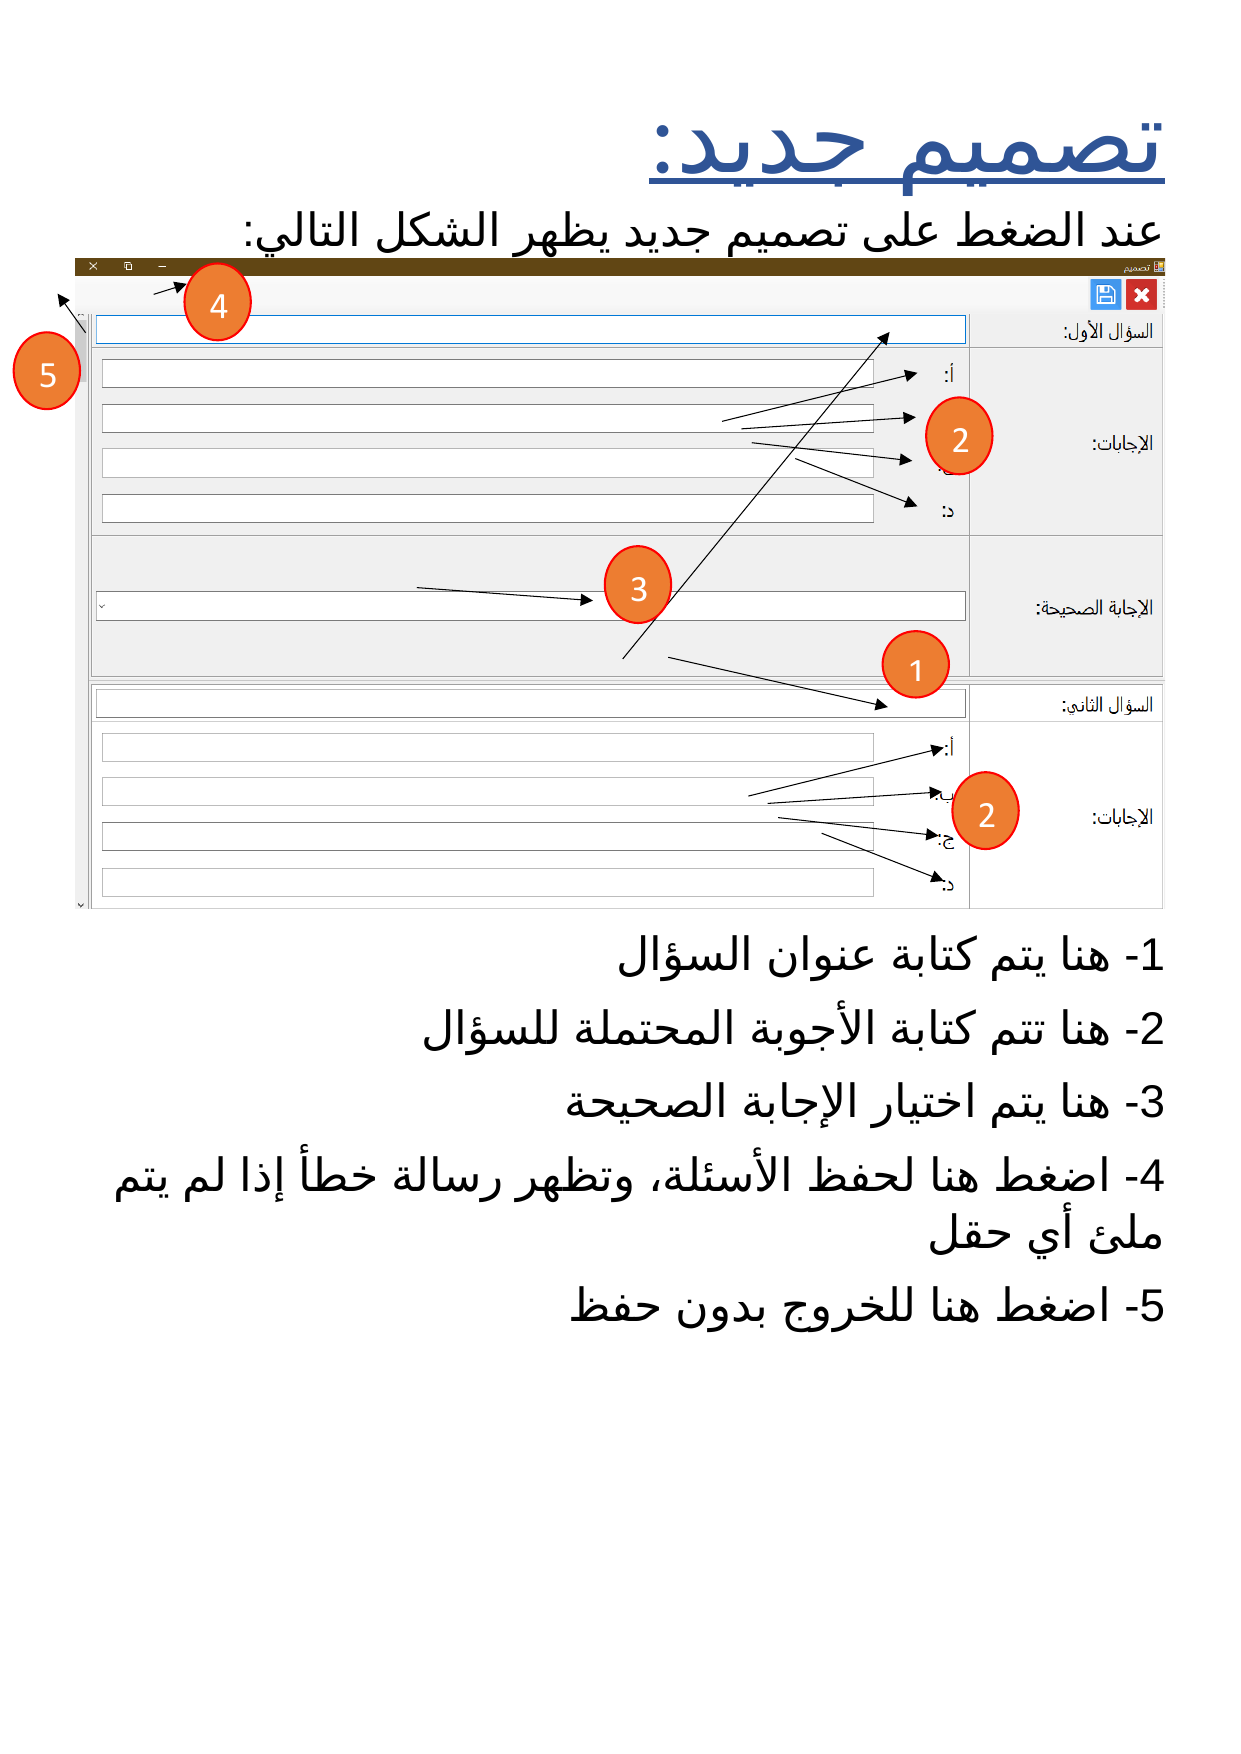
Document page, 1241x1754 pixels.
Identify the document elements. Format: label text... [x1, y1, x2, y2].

text 5- اضغط هنا للخروج بدون حفظ [75, 1279, 1165, 1331]
text 2- هنا تتم كتابة الأجوبة المحتملة للسؤال [75, 1001, 1165, 1054]
subtitle تصميم جديد: [75, 79, 1165, 194]
picture [75, 258, 1166, 909]
text 3- هنا يتم اختيار الإجابة الصحيحة [75, 1075, 1165, 1127]
text 4- اضغط هنا لحفظ الأسئلة، وتظهر رسالة خطأ إذا لم يتم ملئ أي حقل [75, 1148, 1165, 1258]
text عند الضغط على تصميم جديد يظهر الشكل التالي: [75, 203, 1165, 258]
text 1- هنا يتم كتابة عنوان السؤال [75, 928, 1165, 980]
